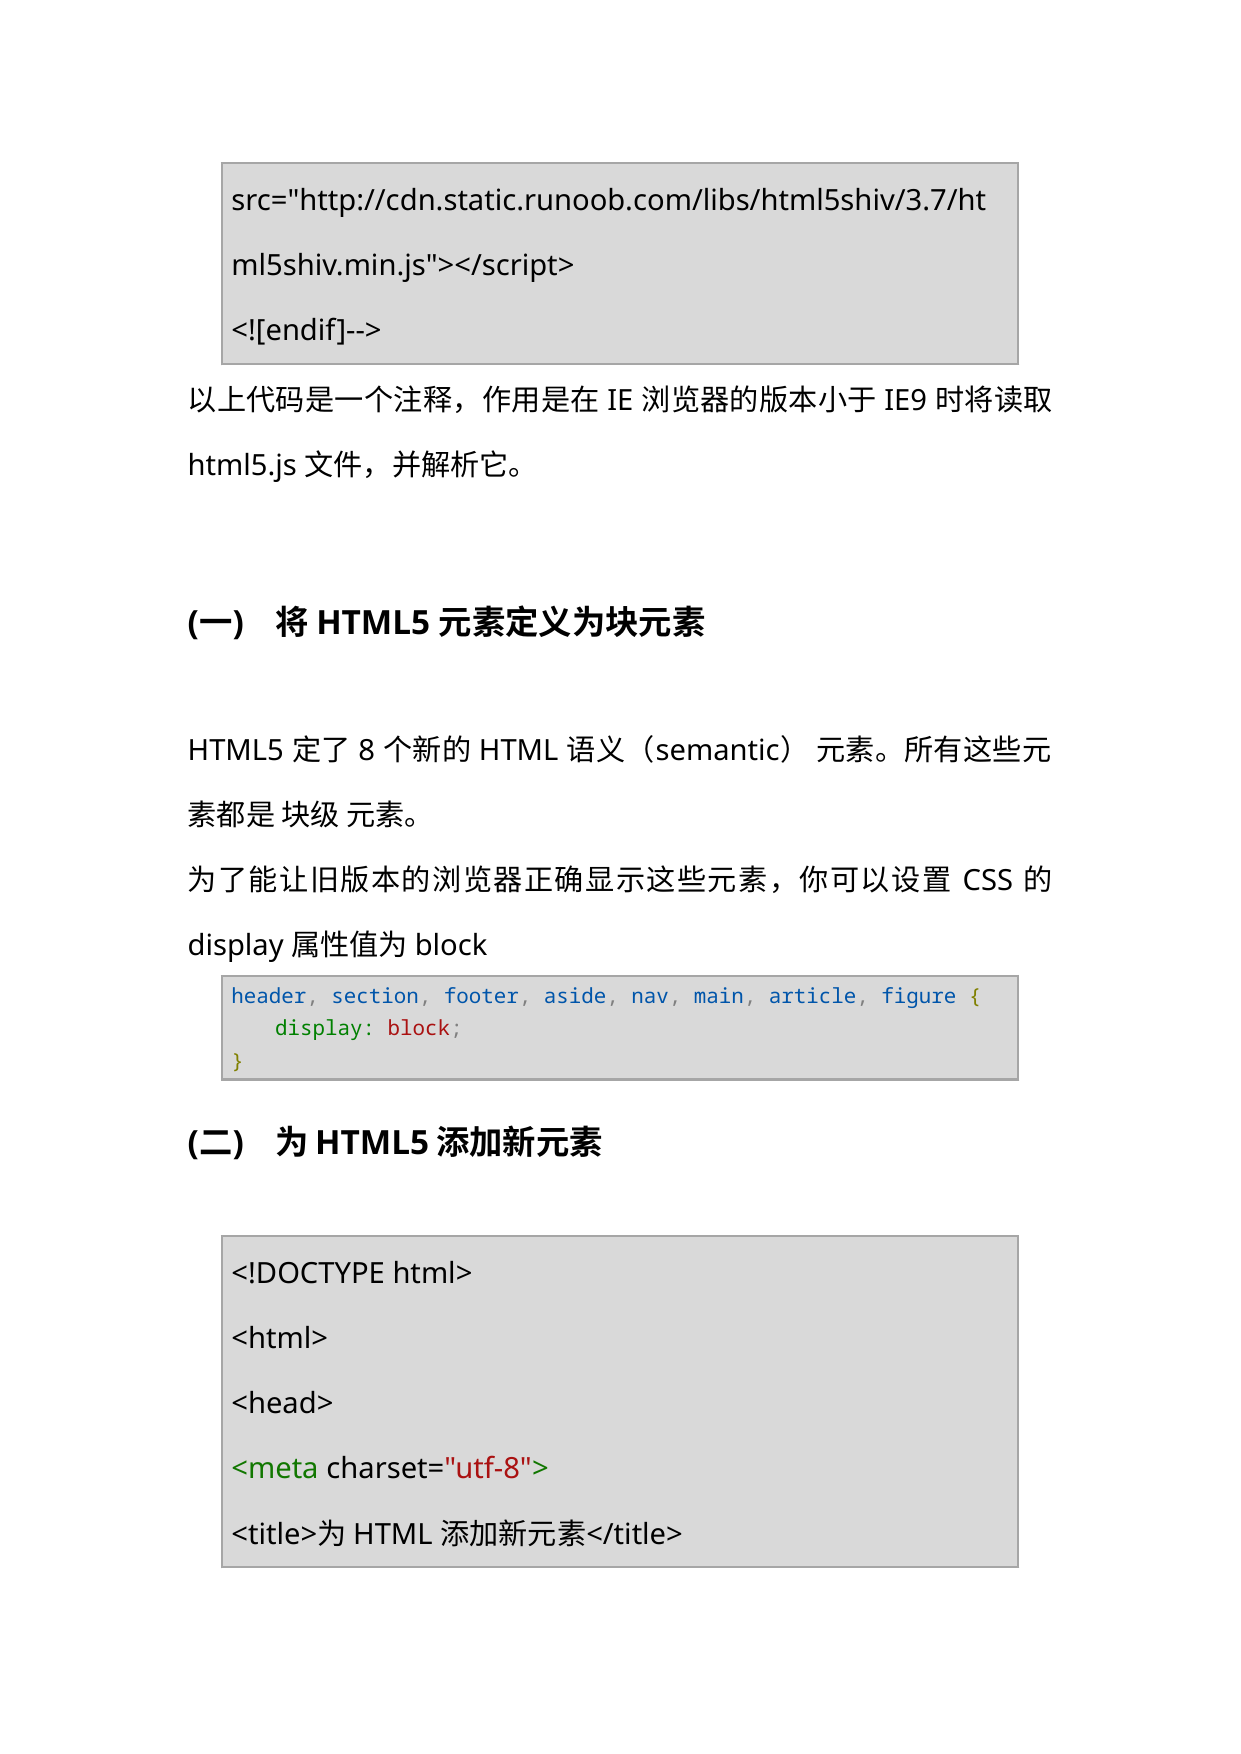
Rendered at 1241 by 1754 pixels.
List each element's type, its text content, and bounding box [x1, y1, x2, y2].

text <head> [223, 1365, 1017, 1430]
subtitle 为HTML5添加新元素 [187, 1108, 1053, 1173]
text 为了能让旧版本的浏览器正确显示这些元素，你可以设置 CSS 的 display 属性值为 block [187, 845, 1053, 975]
text <meta charset="utf-8"> [223, 1430, 1017, 1495]
text HTML5 定了 8 个新的 HTML 语义（semantic） 元素。所有这些元素都是 块级 元素。 [187, 715, 1053, 845]
text <title>为 HTML 添加新元素</title> [223, 1495, 1017, 1566]
text } [223, 1040, 1017, 1078]
text 以上代码是一个注释，作用是在 IE 浏览器的版本小于 IE9 时将读取 html5.js 文件，并解析它。 [187, 365, 1053, 495]
subtitle 将 HTML5 元素定义为块元素 [187, 587, 1053, 652]
text <html> [223, 1300, 1017, 1365]
text <script src="http://cdn.static.runoob.com/libs/html5shiv/3.7/html5shiv.min.js"></script> [223, 164, 1017, 292]
text display: block; [223, 1007, 1017, 1040]
text <!DOCTYPE html> [223, 1237, 1017, 1300]
text <![endif]--> [223, 292, 1017, 363]
text header, section, footer, aside, nav, main, article, figure { [223, 977, 1017, 1007]
